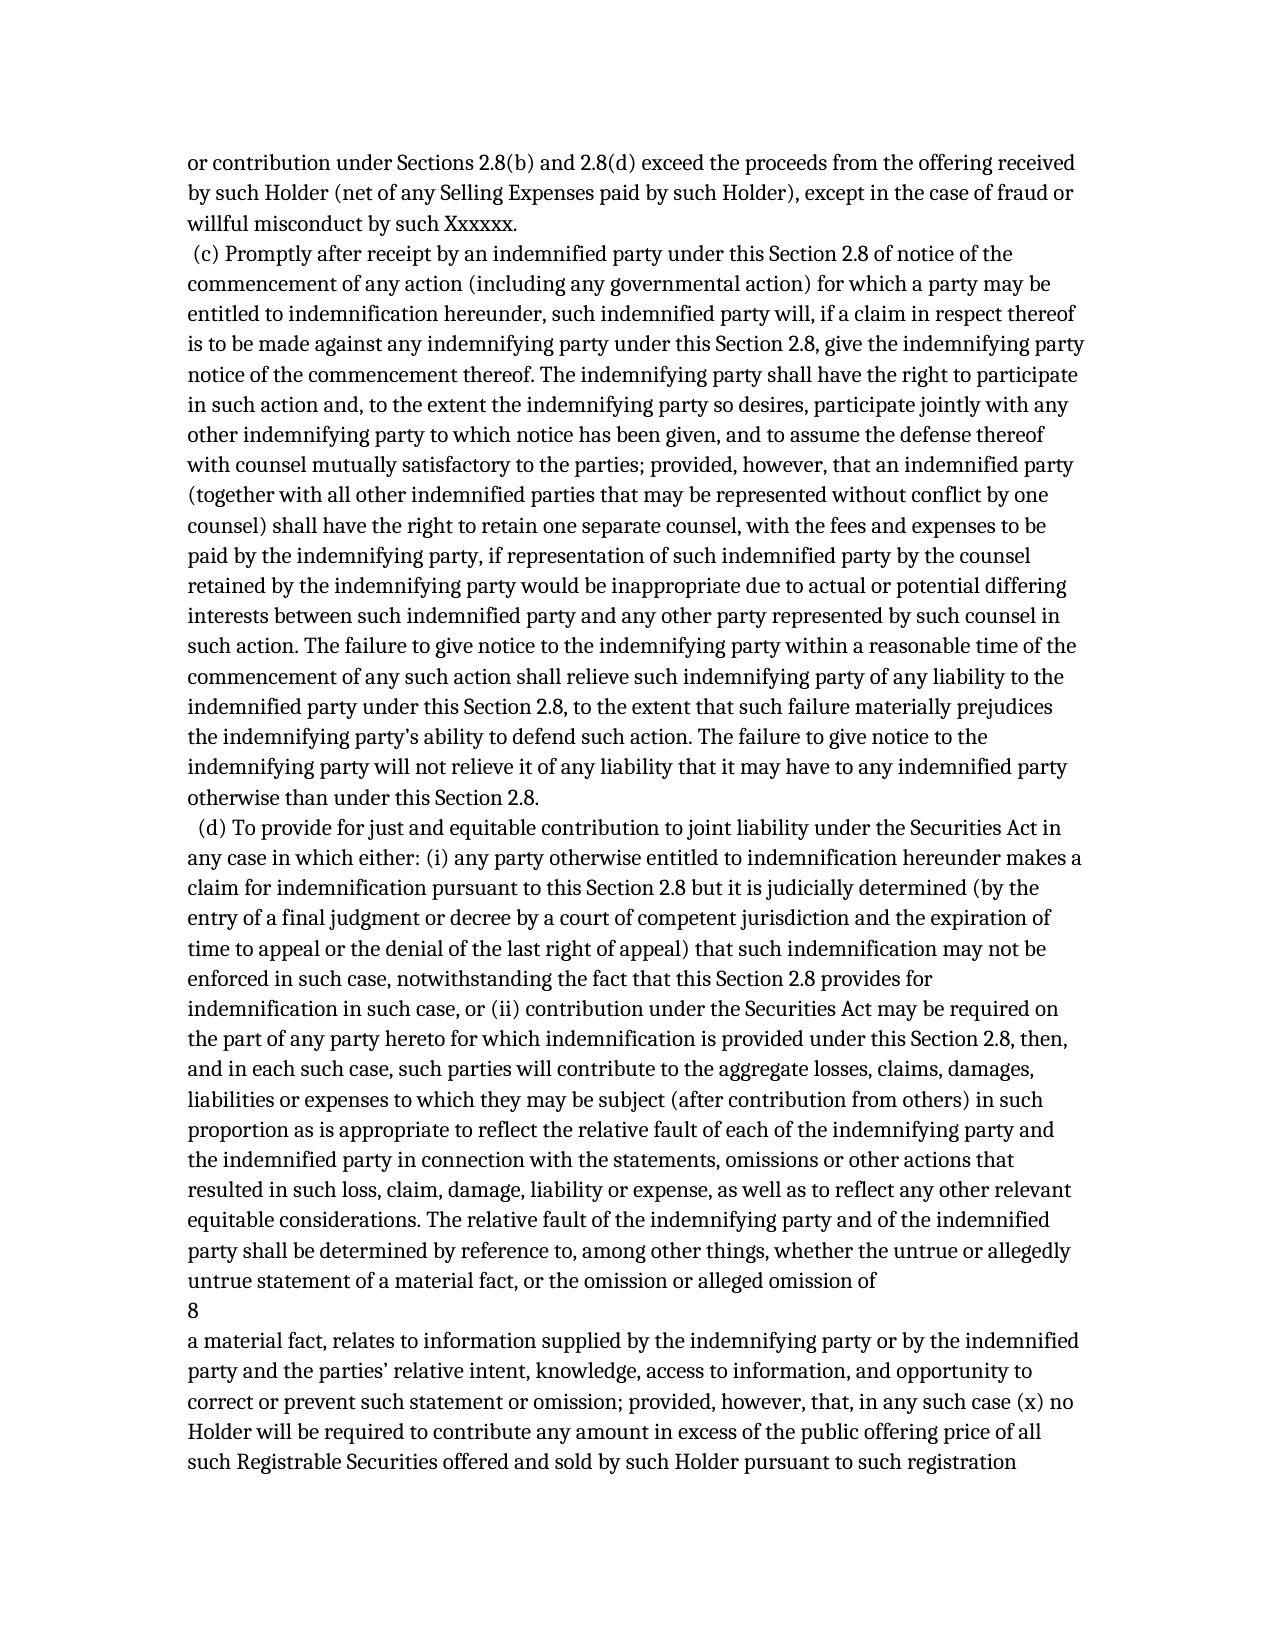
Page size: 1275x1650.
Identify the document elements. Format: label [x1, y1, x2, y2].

text [187, 150, 1087, 1475]
